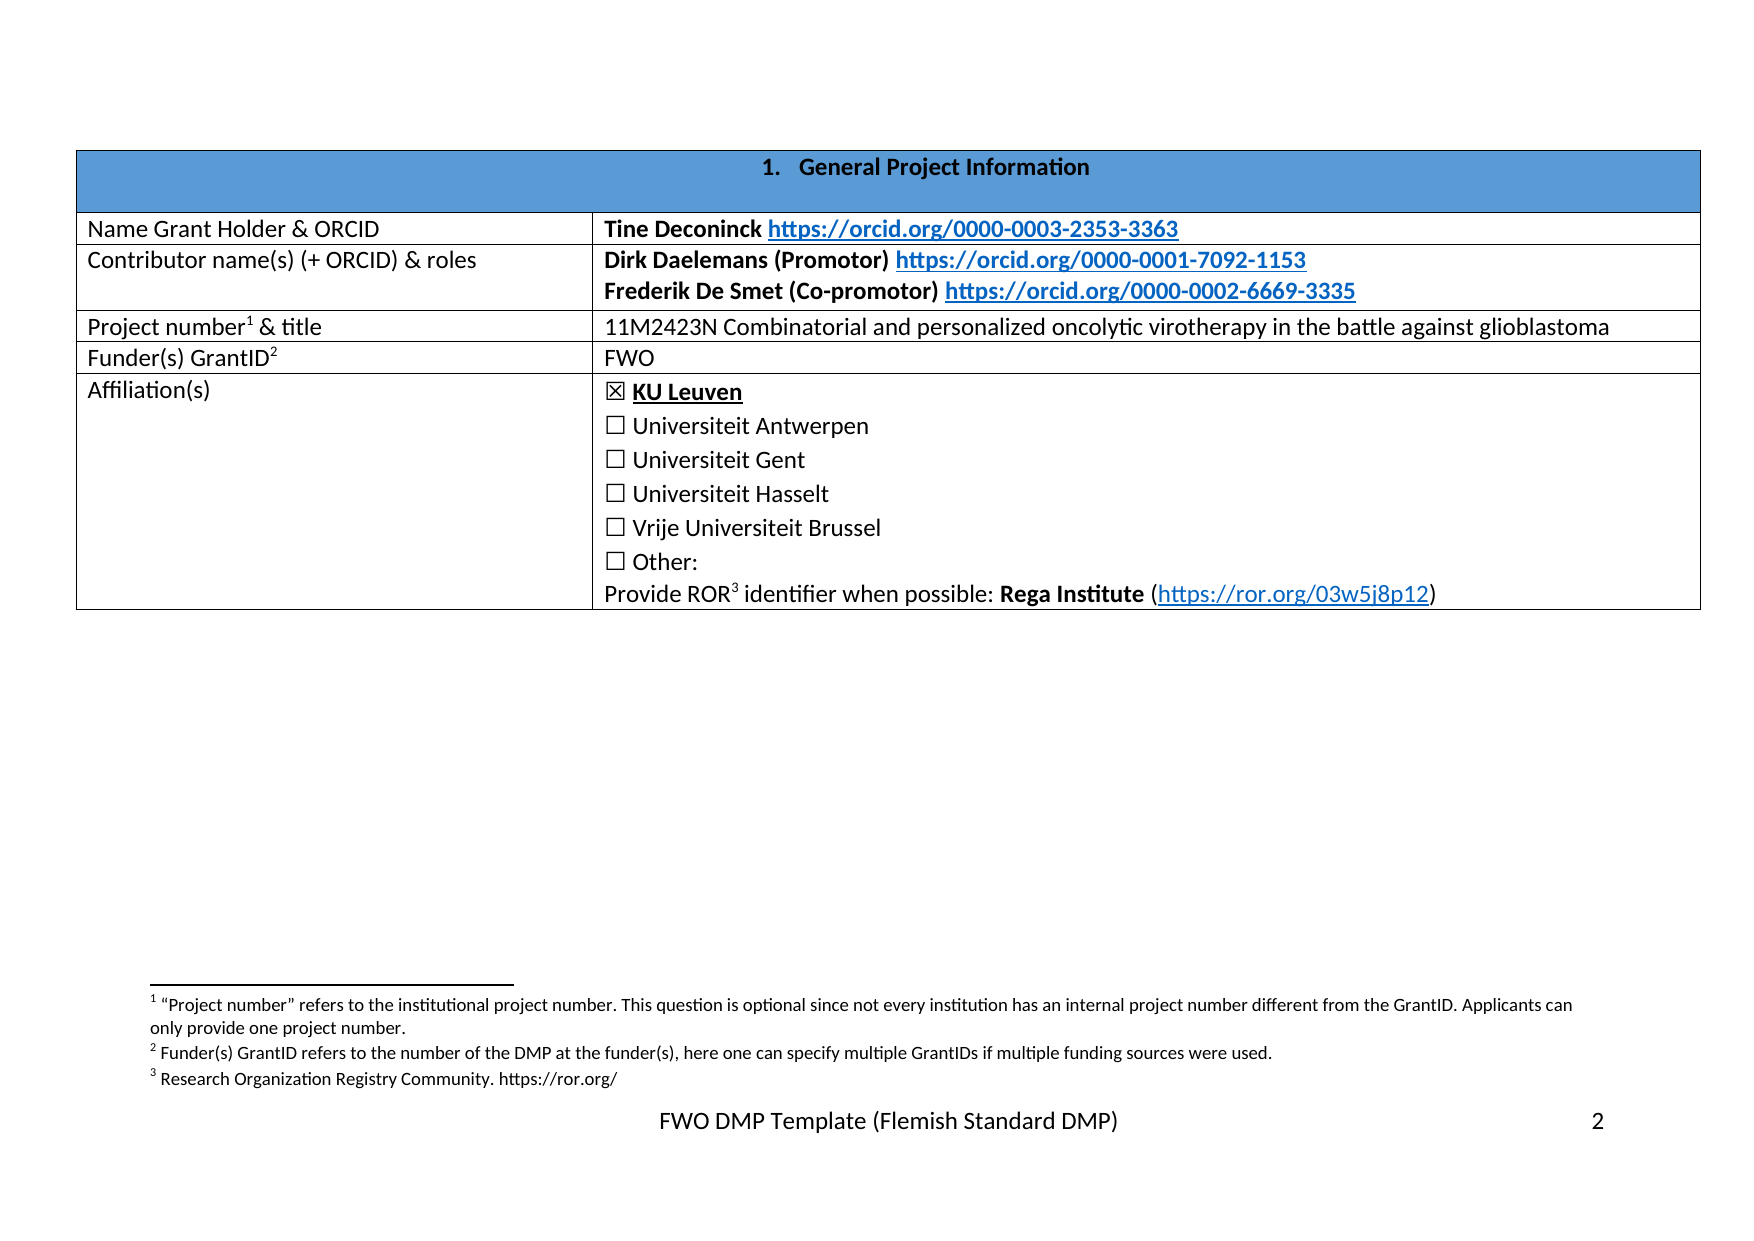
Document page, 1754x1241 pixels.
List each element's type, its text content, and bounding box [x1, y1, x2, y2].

table_cell Funder(s) GrantID [77, 342, 592, 373]
table_cell 11M2423N Combinatorial and personalized oncolytic virotherapy in the battle against glioblastoma [593, 311, 1700, 341]
table_header General Project Information [77, 151, 1700, 212]
table_cell Contributor name(s) (+ ORCID) & roles [77, 245, 592, 309]
table_cell FWO [593, 342, 1700, 373]
table_cell Tine Deconinck https://orcid.org/0000-0003-2353-3363 [593, 213, 1700, 244]
table_cell Dirk Daelemans (Promotor) https://orcid.org/0000-0001-7092-1153 Frederik De Smet (Co-promotor) https://orcid.org/0000-0002-6669-3335 [593, 245, 1700, 309]
table_cell KU Leuven ☐ Universiteit Antwerpen ☐ Universiteit Gent ☐ Universiteit Hasselt ☐ Vrije Universiteit Brussel ☐ Other: Provide ROR identifier when possible: Rega Institute (https://ror.org/03w5j8p12) [593, 374, 1700, 609]
table_cell Name Grant Holder & ORCID [77, 213, 592, 244]
table_cell Affiliation(s) [77, 374, 592, 609]
table_cell Project number & title [77, 311, 592, 341]
